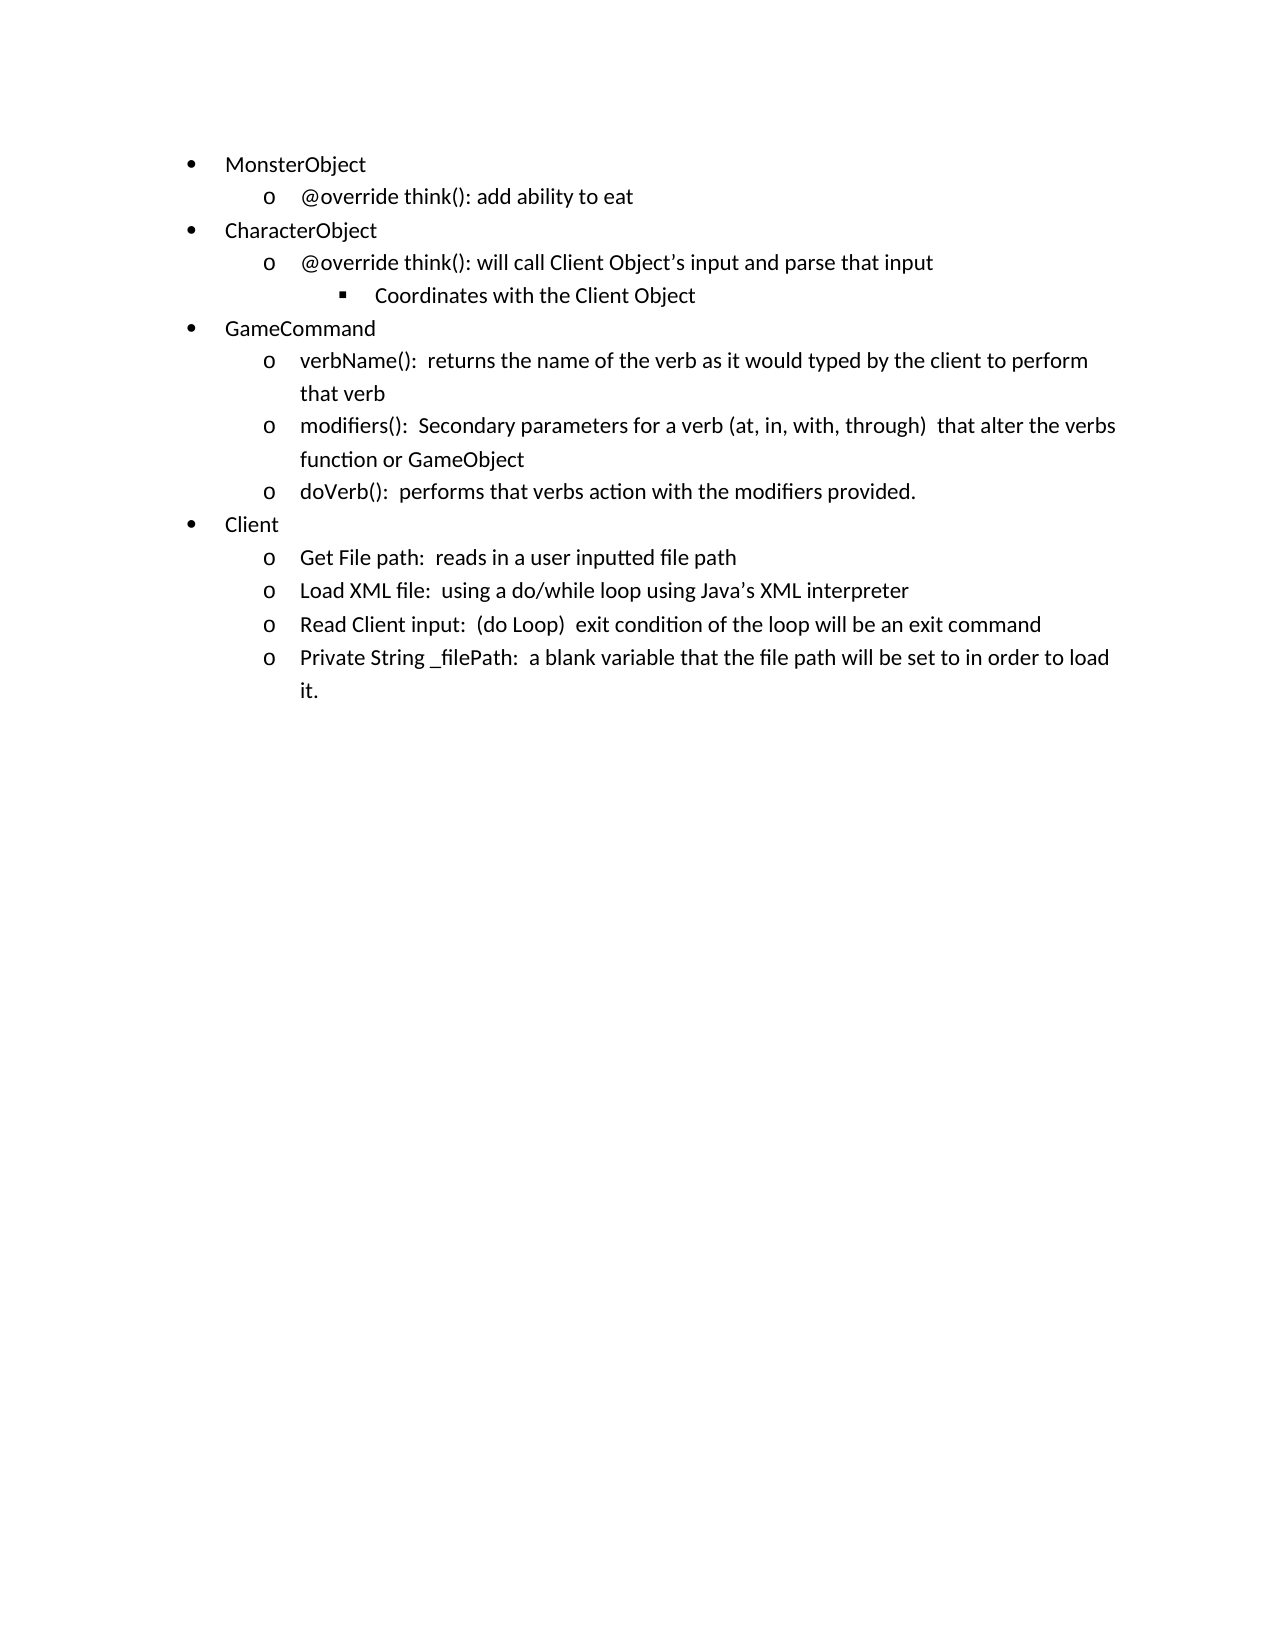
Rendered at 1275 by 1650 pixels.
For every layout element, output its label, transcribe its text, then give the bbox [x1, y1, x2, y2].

list modifiers(): Secondary parameters for a verb (at, in, with, through) that alter the verbs function or GameObject [262, 411, 1125, 473]
list @override think(): add ability to eat [262, 182, 1125, 211]
list GameCommand [187, 314, 1125, 342]
list doVerb(): performs that verbs action with the modifiers provided. [262, 477, 1125, 506]
list MonsterObject [187, 150, 1125, 178]
list Client [187, 510, 1125, 538]
list verbName(): returns the name of the verb as it would typed by the client to perform that verb [262, 346, 1125, 407]
list Get File path: reads in a user inputted file path [262, 543, 1125, 572]
list @override think(): will call Client Object’s input and parse that input [262, 248, 1125, 277]
list CharacterObject [187, 216, 1125, 244]
list Read Client input: (do Loop) exit condition of the loop will be an exit command [262, 610, 1125, 639]
list Private String _filePath: a blank variable that the file path will be set to in order to load it. [262, 643, 1125, 704]
list Coordinates with the Client Object [337, 281, 1125, 309]
list Load XML file: using a do/while loop using Java’s XML interpreter [262, 576, 1125, 605]
